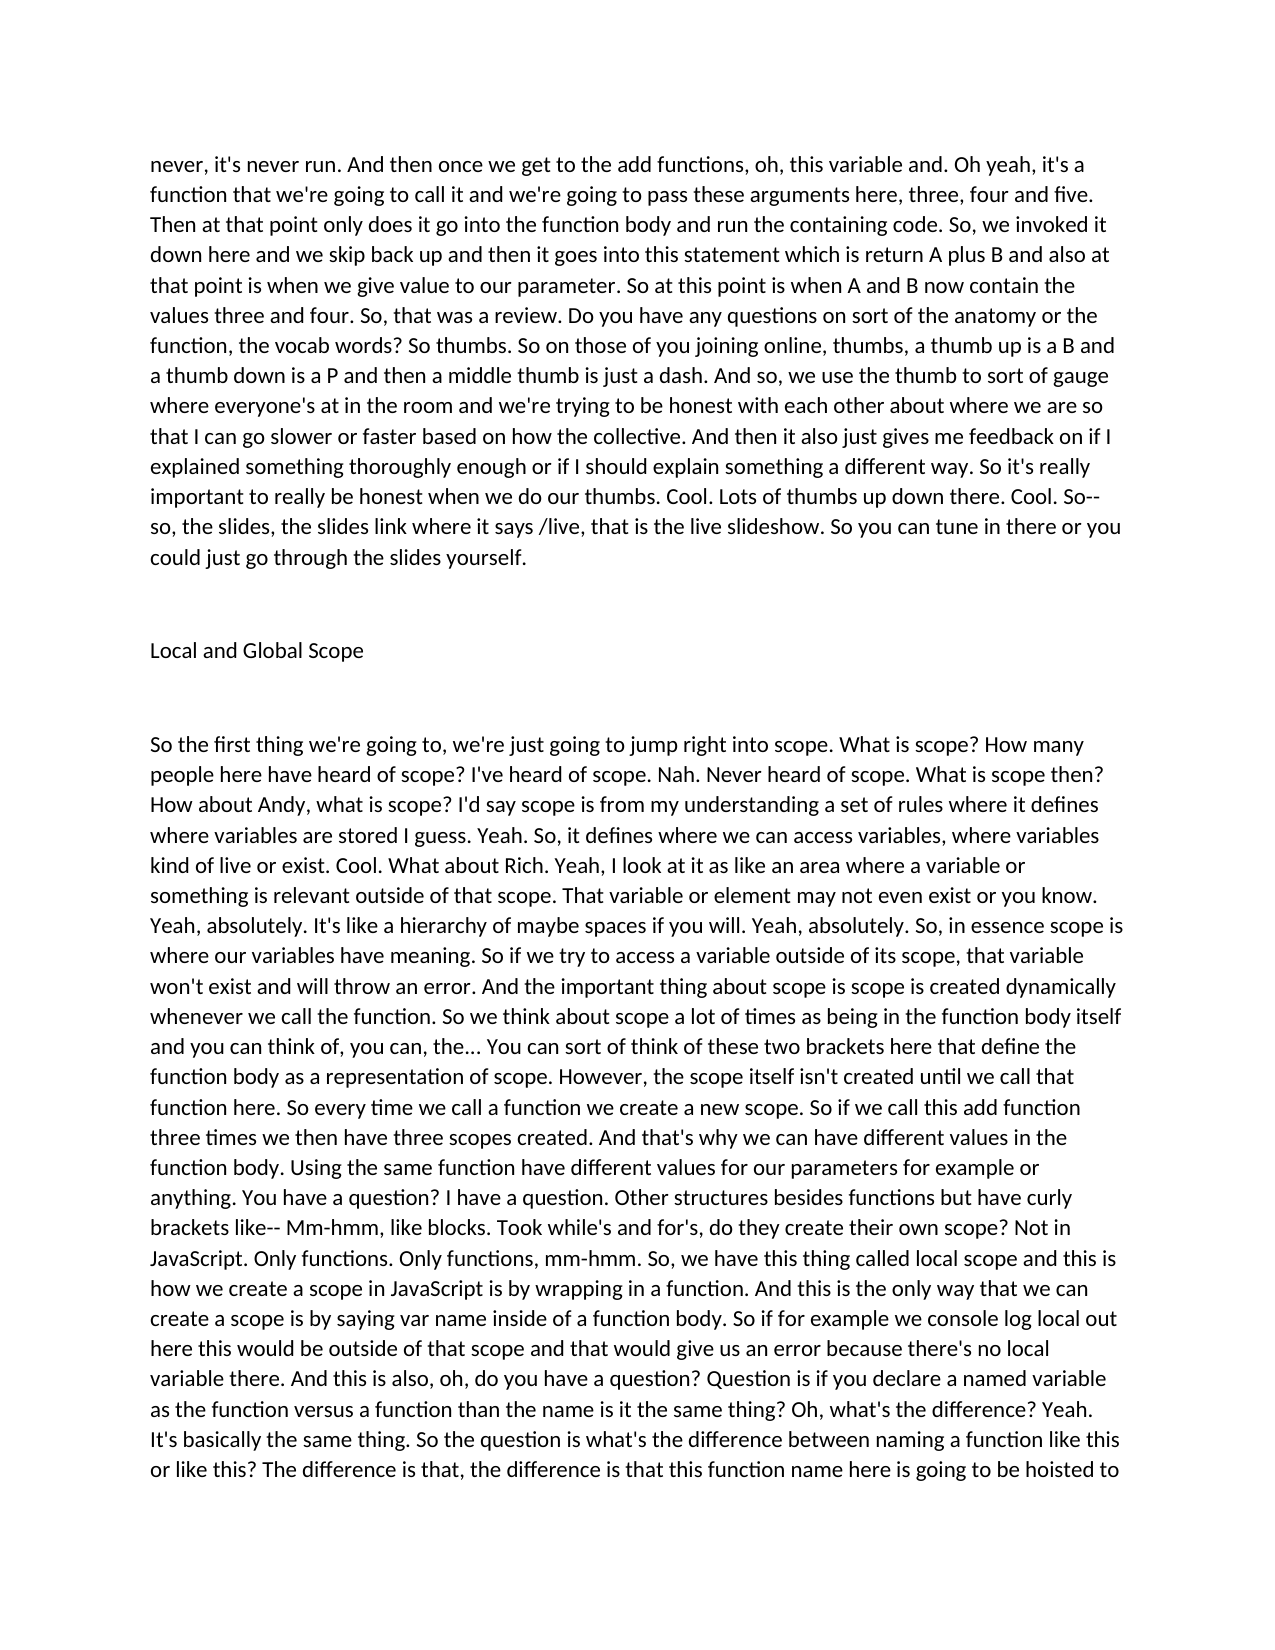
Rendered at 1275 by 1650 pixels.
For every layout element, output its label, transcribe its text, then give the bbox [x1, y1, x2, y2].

text Local and Global Scope [150, 636, 1125, 664]
